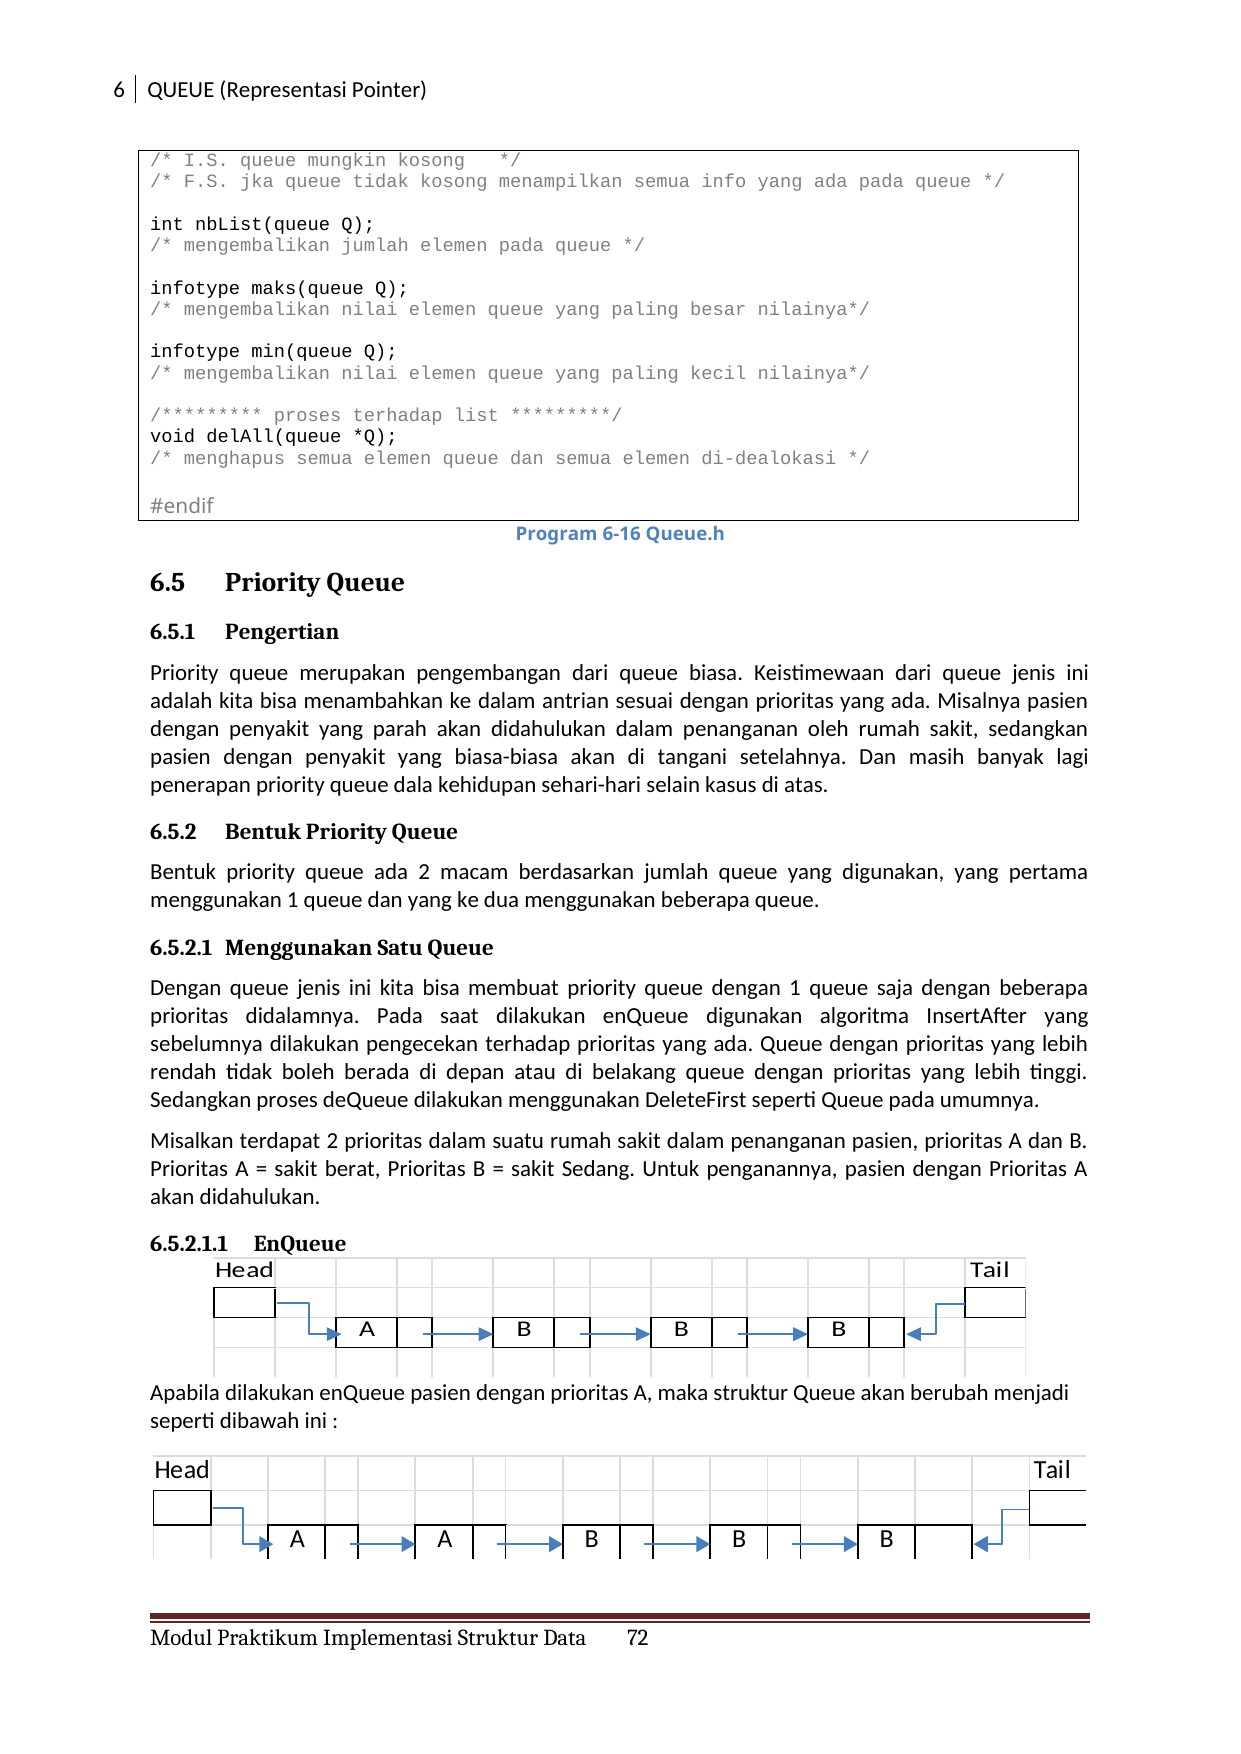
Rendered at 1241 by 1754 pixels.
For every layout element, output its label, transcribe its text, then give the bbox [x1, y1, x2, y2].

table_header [139, 151, 1078, 519]
subtitle Priority Queue [150, 567, 1090, 598]
text Priority queue merupakan pengembangan dari queue biasa. Keistimewaan dari queue jenis ini adalah kita bisa menambahkan ke dalam antrian sesuai dengan prioritas yang ada. Misalnya pasien dengan penyakit yang parah akan didahulukan dalam penanganan oleh rumah sakit, sedangkan pasien dengan penyakit yang biasa-biasa akan di tangani setelahnya. Dan masih banyak lagi penerapan priority queue dala kehidupan sehari-hari selain kasus di atas. [150, 658, 1090, 798]
subtitle Menggunakan Satu Queue [150, 934, 1090, 961]
text Misalkan terdapat 2 prioritas dalam suatu rumah sakit dalam penanganan pasien, prioritas A dan B. Prioritas A = sakit berat, Prioritas B = sakit Sedang. Untuk penganannya, pasien dengan Prioritas A akan didahulukan. [150, 1126, 1090, 1210]
text Dengan queue jenis ini kita bisa membuat priority queue dengan 1 queue saja dengan beberapa prioritas didalamnya. Pada saat dilakukan enQueue digunakan algoritma InsertAfter yang sebelumnya dilakukan pengecekan terhadap prioritas yang ada. Queue dengan prioritas yang lebih rendah tidak boleh berada di depan atau di belakang queue dengan prioritas yang lebih tinggi. Sedangkan proses deQueue dilakukan menggunakan DeleteFirst seperti Queue pada umumnya. [150, 973, 1090, 1113]
text Apabila dilakukan enQueue pasien dengan prioritas A, maka struktur Queue akan berubah menjadi seperti dibawah ini : [150, 1378, 1090, 1434]
subtitle Bentuk Priority Queue [150, 819, 1090, 845]
subtitle Pengertian [150, 619, 1090, 645]
text Bentuk priority queue ada 2 macam berdasarkan jumlah queue yang digunakan, yang pertama menggunakan 1 queue dan yang ke dua menggunakan beberapa queue. [150, 857, 1090, 913]
subtitle EnQueue [150, 1231, 1090, 1257]
